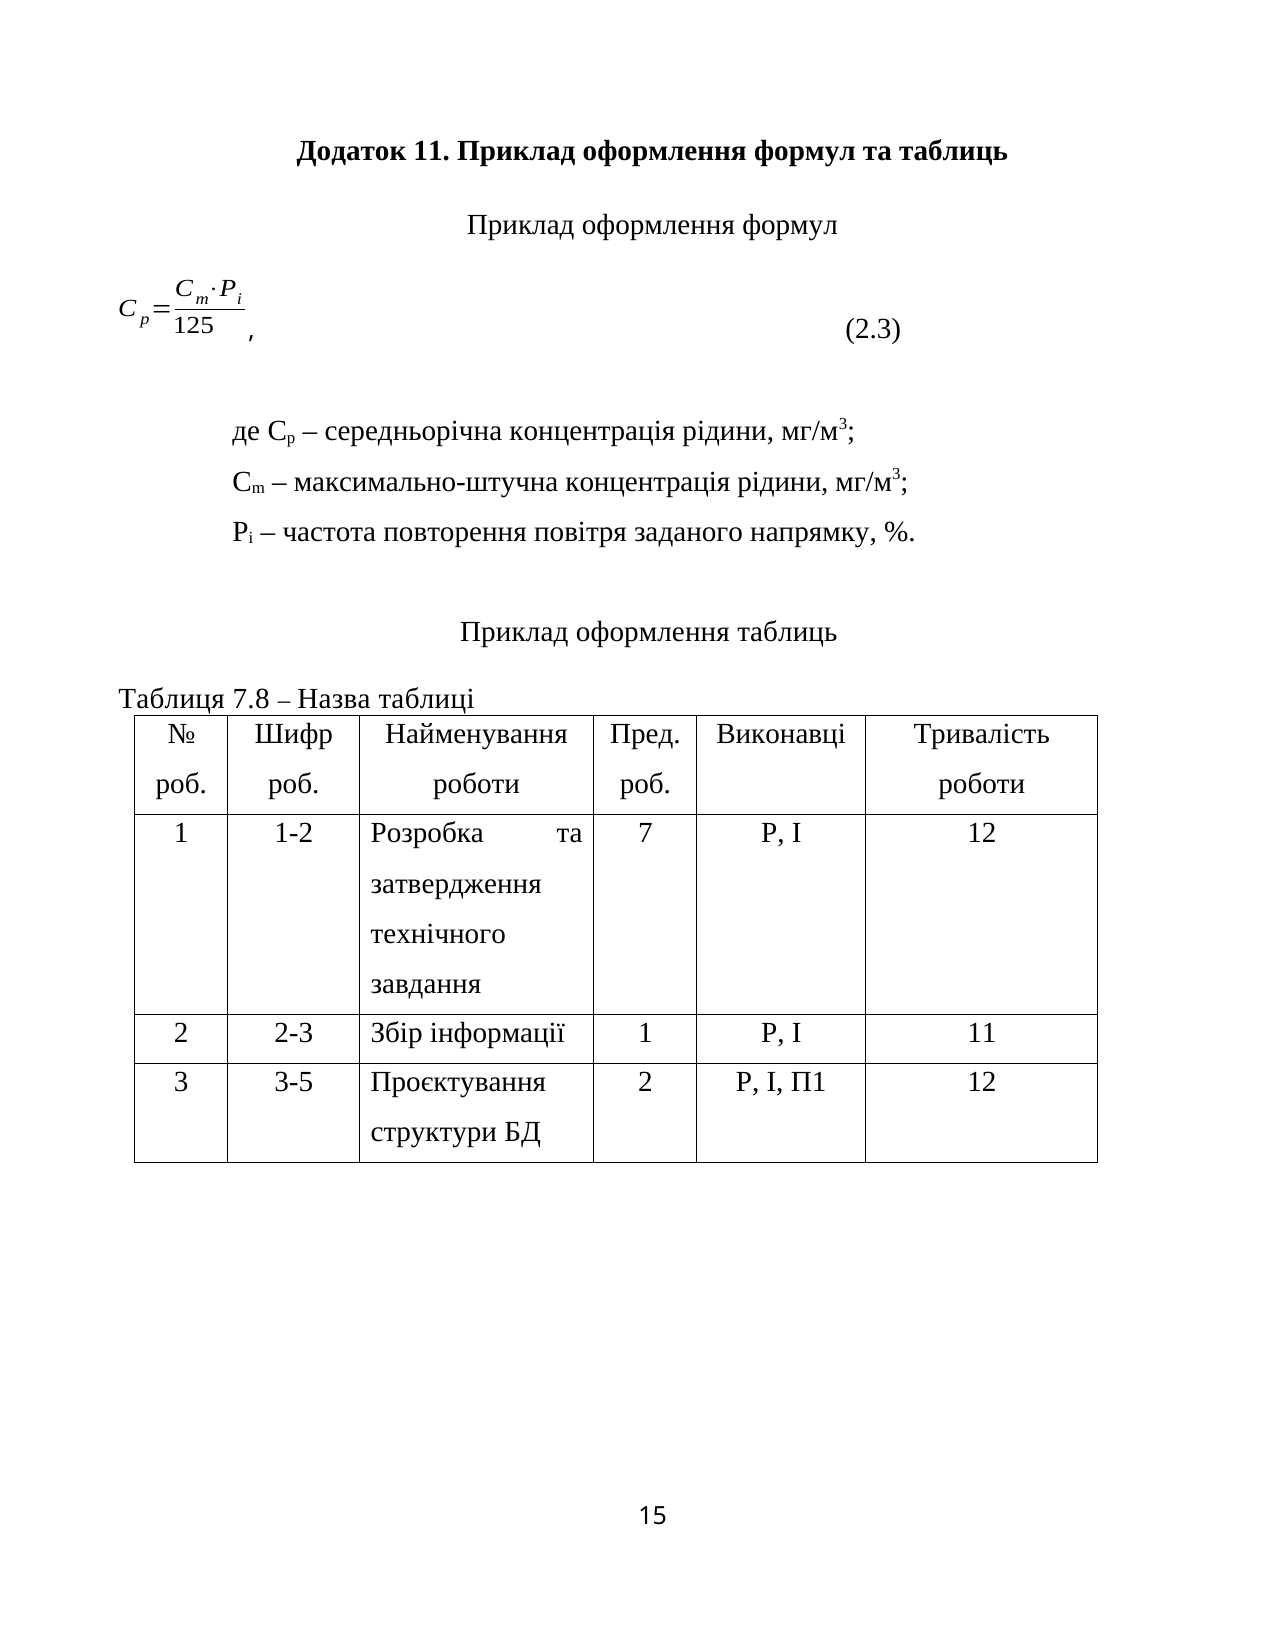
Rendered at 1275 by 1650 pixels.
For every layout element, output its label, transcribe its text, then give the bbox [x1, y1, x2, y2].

text Приклад оформлення формул [118, 207, 1186, 241]
table_cell Проєктування структури БД [360, 1064, 593, 1162]
table_cell 12 [866, 1064, 1097, 1162]
table_cell Р, І, П1 [697, 1064, 865, 1162]
table_cell 3-5 [228, 1064, 359, 1162]
table_header Виконавці [697, 716, 865, 814]
table_cell 1 [135, 815, 227, 1014]
table_cell 3 [135, 1064, 227, 1162]
text , (2.3) [118, 275, 1186, 346]
table_cell 7 [594, 815, 696, 1014]
table_cell 1 [594, 1015, 696, 1063]
table_cell Р, І [697, 1015, 865, 1063]
text Таблиця 7.8 – Назва таблиці [118, 682, 1186, 715]
text Cm – максимально-штучна концентрація рідини, мг/м3; [232, 464, 1034, 497]
table_cell 2-3 [228, 1015, 359, 1063]
table_cell Розробка та затвердження технічного завдання [360, 815, 593, 1014]
subtitle Додаток 11. Приклад оформлення формул та таблиць [118, 133, 1186, 167]
table_cell Збір інформації [360, 1015, 593, 1063]
text Приклад оформлення таблиць [118, 614, 1180, 648]
table_cell 2 [594, 1064, 696, 1162]
table_cell 2 [135, 1015, 227, 1063]
table_header Найменування роботи [360, 716, 593, 814]
text де Cp – середньорічна концентрація рідини, мг/м3; [232, 413, 1034, 447]
table_header Шифр роб. [228, 716, 359, 814]
text Pi – частота повторення повітря заданого напрямку, %. [232, 514, 1034, 547]
table_header Пред. роб. [594, 716, 696, 814]
table_cell Р, І [697, 815, 865, 1014]
table_header № роб. [135, 716, 227, 814]
table_cell 12 [866, 815, 1097, 1014]
table_cell 11 [866, 1015, 1097, 1063]
table_cell 1-2 [228, 815, 359, 1014]
table_header Тривалість роботи [866, 716, 1097, 814]
